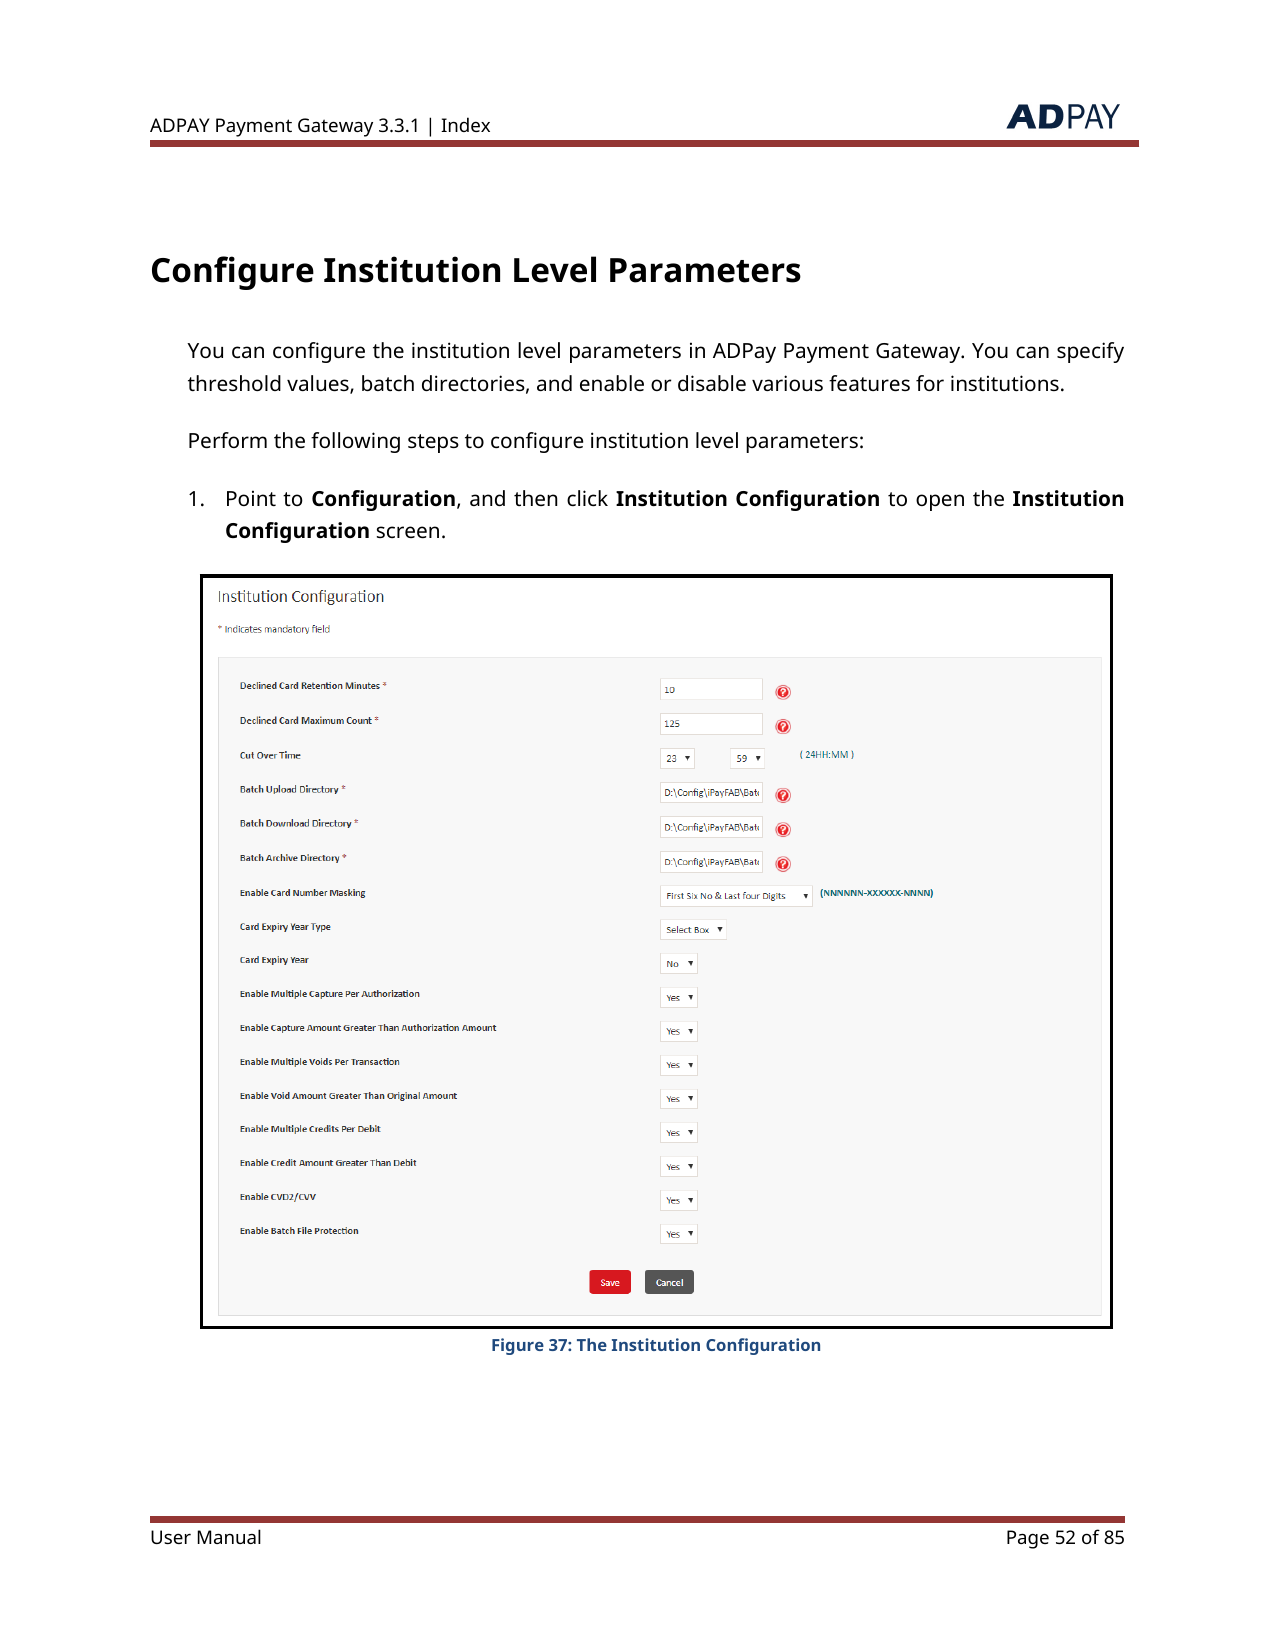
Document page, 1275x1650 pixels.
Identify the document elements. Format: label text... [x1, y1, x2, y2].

text You can configure the institution level parameters in ADPay Payment Gateway. You can specify threshold values, batch directories, and enable or disable various features for institutions. [187, 336, 1125, 397]
picture [203, 578, 1110, 1326]
list Point to Configuration, and then click Institution Configuration to open the Institution Configuration screen. [187, 484, 1125, 545]
text Perform the following steps to configure institution level parameters: [187, 426, 1125, 455]
subtitle Configure Institution Level Parameters [150, 247, 1125, 292]
picture [1006, 100, 1121, 133]
